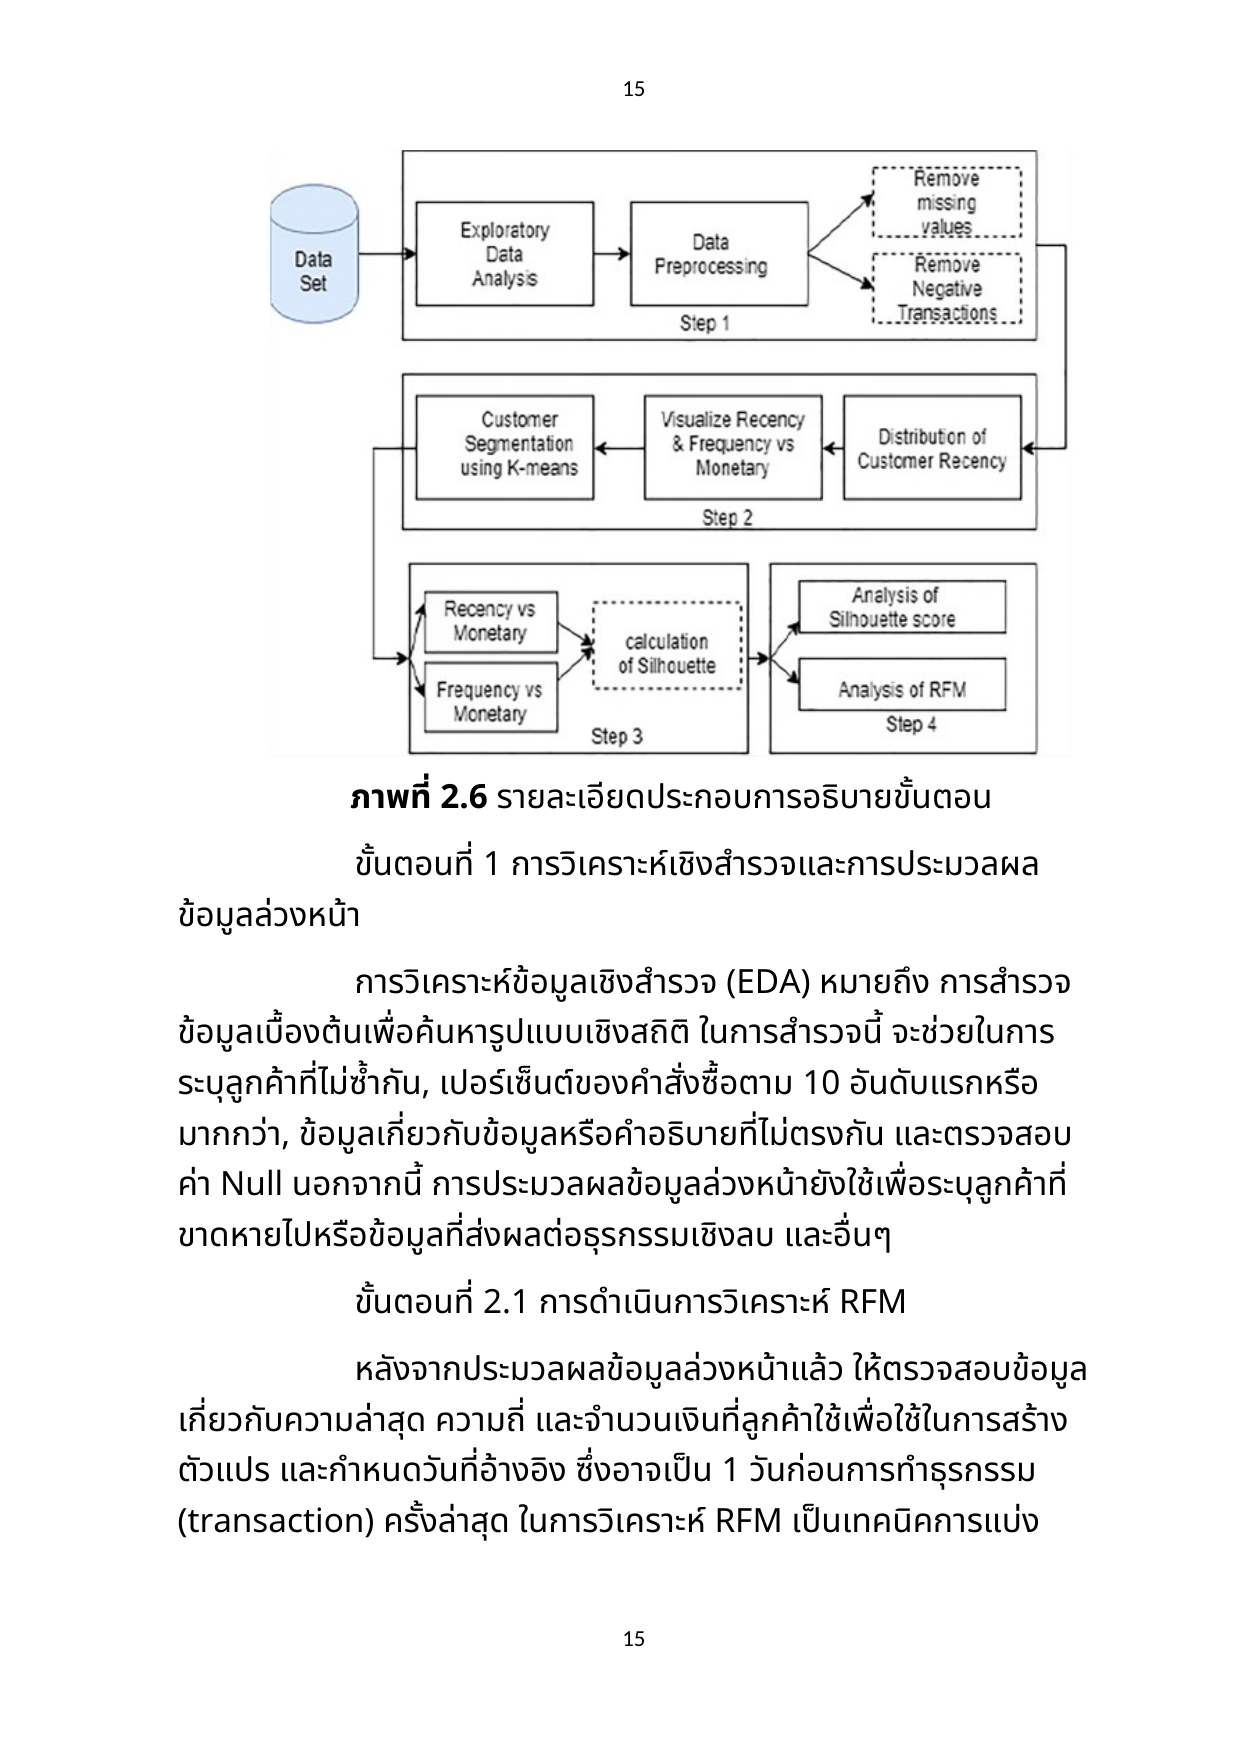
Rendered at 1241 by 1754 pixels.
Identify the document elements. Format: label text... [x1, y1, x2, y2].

text การวิเคราะห์ข้อมูลเชิงสำรวจ (EDA) หมายถึง การสำรวจข้อมูลเบื้องต้นเพื่อค้นหารูปแบบเชิงสถิติ ในการสำรวจนี้ จะช่วยในการระบุลูกค้าที่ไม่ซ้ำกัน, เปอร์เซ็นต์ของคำสั่งซื้อตาม 10 อันดับแรกหรือมากกว่า, ข้อมูลเกี่ยวกับข้อมูลหรือคำอธิบายที่ไม่ตรงกัน และตรวจสอบค่า Null นอกจากนี้ การประมวลผลข้อมูลล่วงหน้ายังใช้เพื่อระบุลูกค้าที่ขาดหายไปหรือข้อมูลที่ส่งผลต่อธุรกรรมเชิงลบ และอื่นๆ [177, 958, 1090, 1261]
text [177, 1345, 1090, 1547]
text ภาพที่ 2.6 รายละเอียดประกอบการอธิบายขั้นตอน [177, 773, 1090, 823]
picture [269, 150, 1073, 757]
text ขั้นตอนที่ 2.1 การดำเนินการวิเคราะห์ RFM [177, 1278, 1090, 1328]
text ขั้นตอนที่ 1 การวิเคราะห์เชิงสำรวจและการประมวลผลข้อมูลล่วงหน้า [177, 840, 1090, 941]
